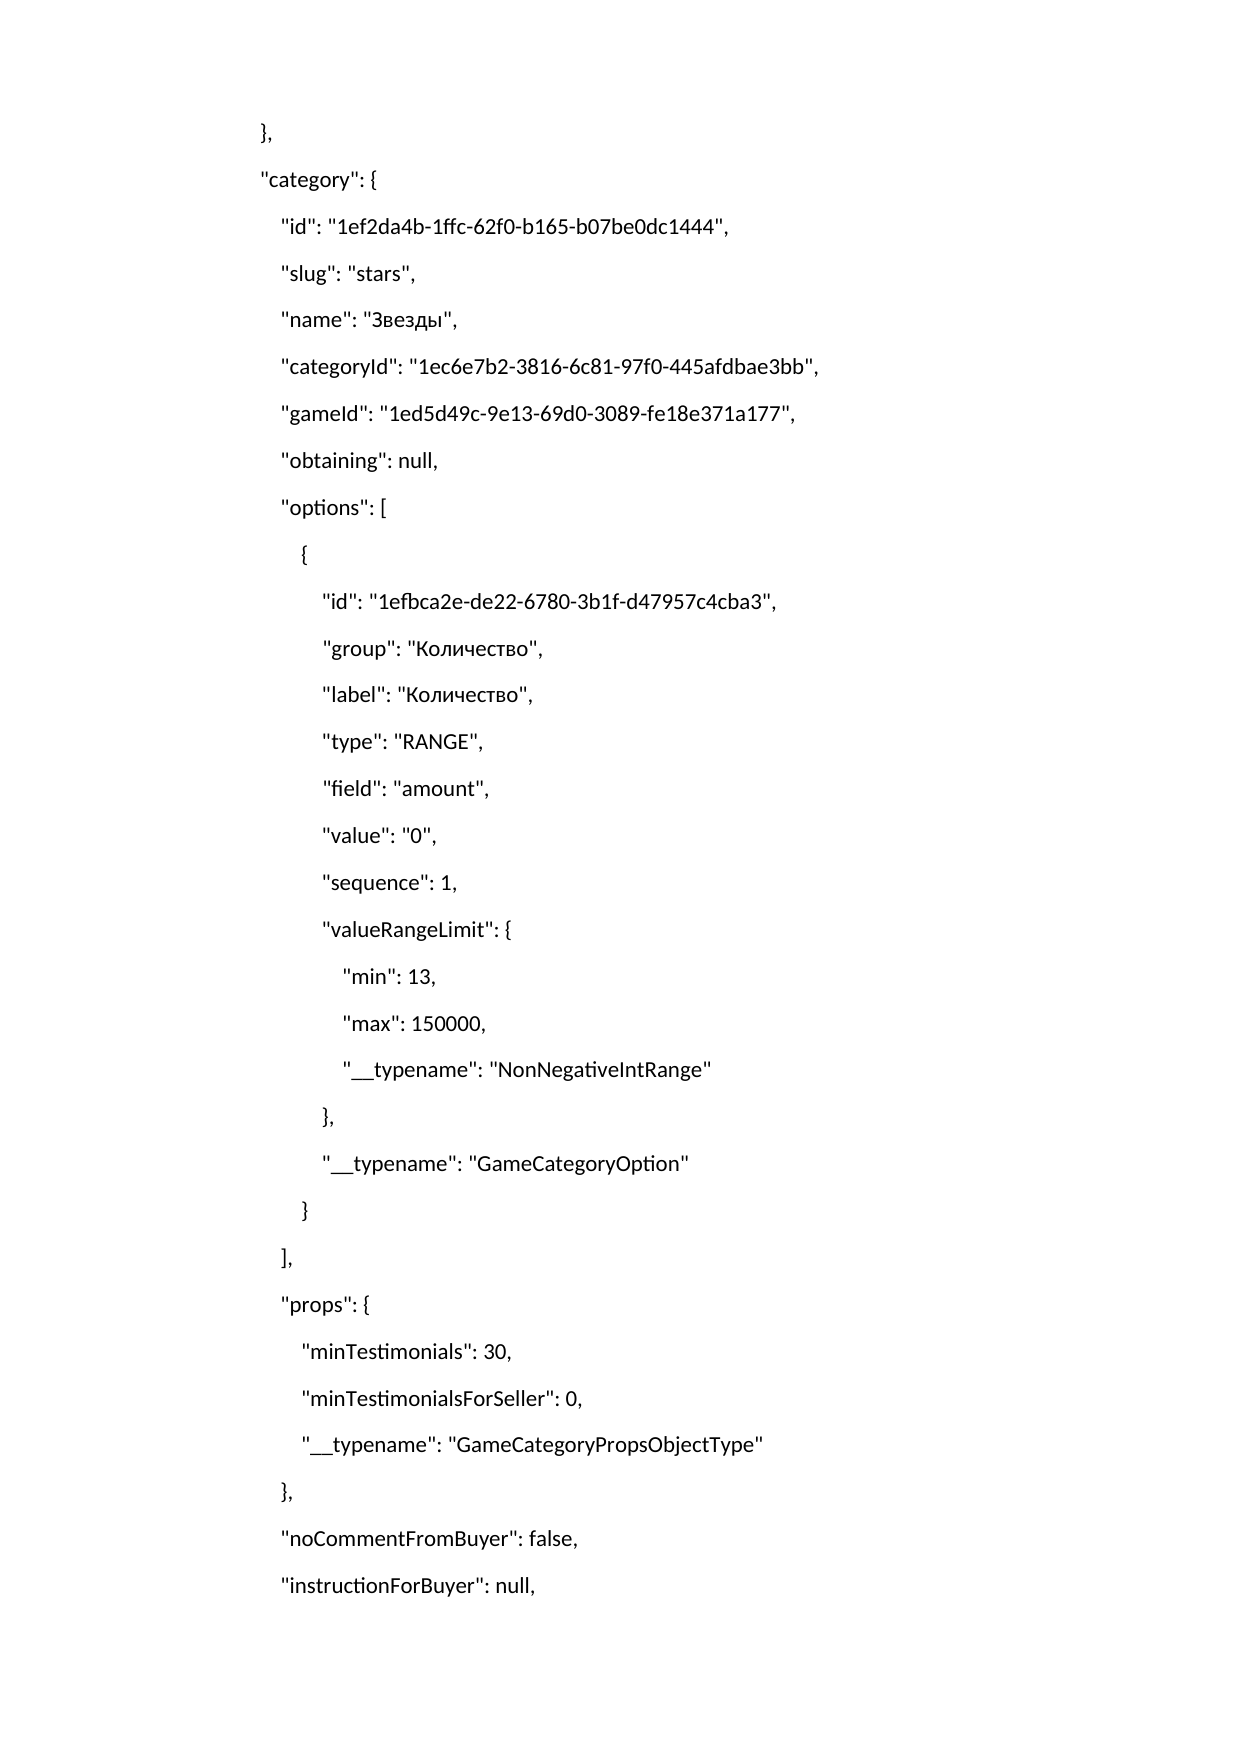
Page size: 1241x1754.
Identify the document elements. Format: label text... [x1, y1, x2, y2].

text "props": { [177, 1290, 1152, 1318]
text "category": { [177, 165, 1152, 193]
text } [177, 1196, 1152, 1224]
text "gameId": "1ed5d49c-9e13-69d0-3089-fe18e371a177", [177, 399, 1152, 427]
text { [177, 540, 1152, 568]
text }, [177, 1477, 1152, 1506]
text "categoryId": "1ec6e7b2-3816-6c81-97f0-445afdbae3bb", [177, 352, 1152, 381]
text "__typename": "NonNegativeIntRange" [177, 1056, 1152, 1084]
text "id": "1efbca2e-de22-6780-3b1f-d47957c4cba3", [177, 587, 1152, 615]
text "__typename": "GameCategoryOption" [177, 1149, 1152, 1177]
text "type": "RANGE", [177, 727, 1152, 756]
text "id": "1ef2da4b-1ffc-62f0-b165-b07be0dc1444", [177, 212, 1152, 240]
text "valueRangeLimit": { [177, 915, 1152, 943]
text "field": "amount", [177, 774, 1152, 802]
text "options": [ [177, 493, 1152, 521]
text "name": "Звезды", [177, 306, 1152, 334]
text "instructionForBuyer": null, [177, 1571, 1152, 1599]
text "sequence": 1, [177, 868, 1152, 896]
text "value": "0", [177, 821, 1152, 849]
text "obtaining": null, [177, 446, 1152, 474]
text "max": 150000, [177, 1009, 1152, 1037]
text "label": "Количество", [177, 681, 1152, 709]
text ], [177, 1243, 1152, 1271]
text }, [177, 118, 1152, 146]
text }, [177, 1102, 1152, 1131]
text "minTestimonialsForSeller": 0, [177, 1384, 1152, 1412]
text "min": 13, [177, 962, 1152, 990]
text "__typename": "GameCategoryPropsObjectType" [177, 1431, 1152, 1459]
text "group": "Количество", [177, 634, 1152, 662]
text "slug": "stars", [177, 259, 1152, 287]
text "minTestimonials": 30, [177, 1337, 1152, 1365]
text "noCommentFromBuyer": false, [177, 1524, 1152, 1552]
